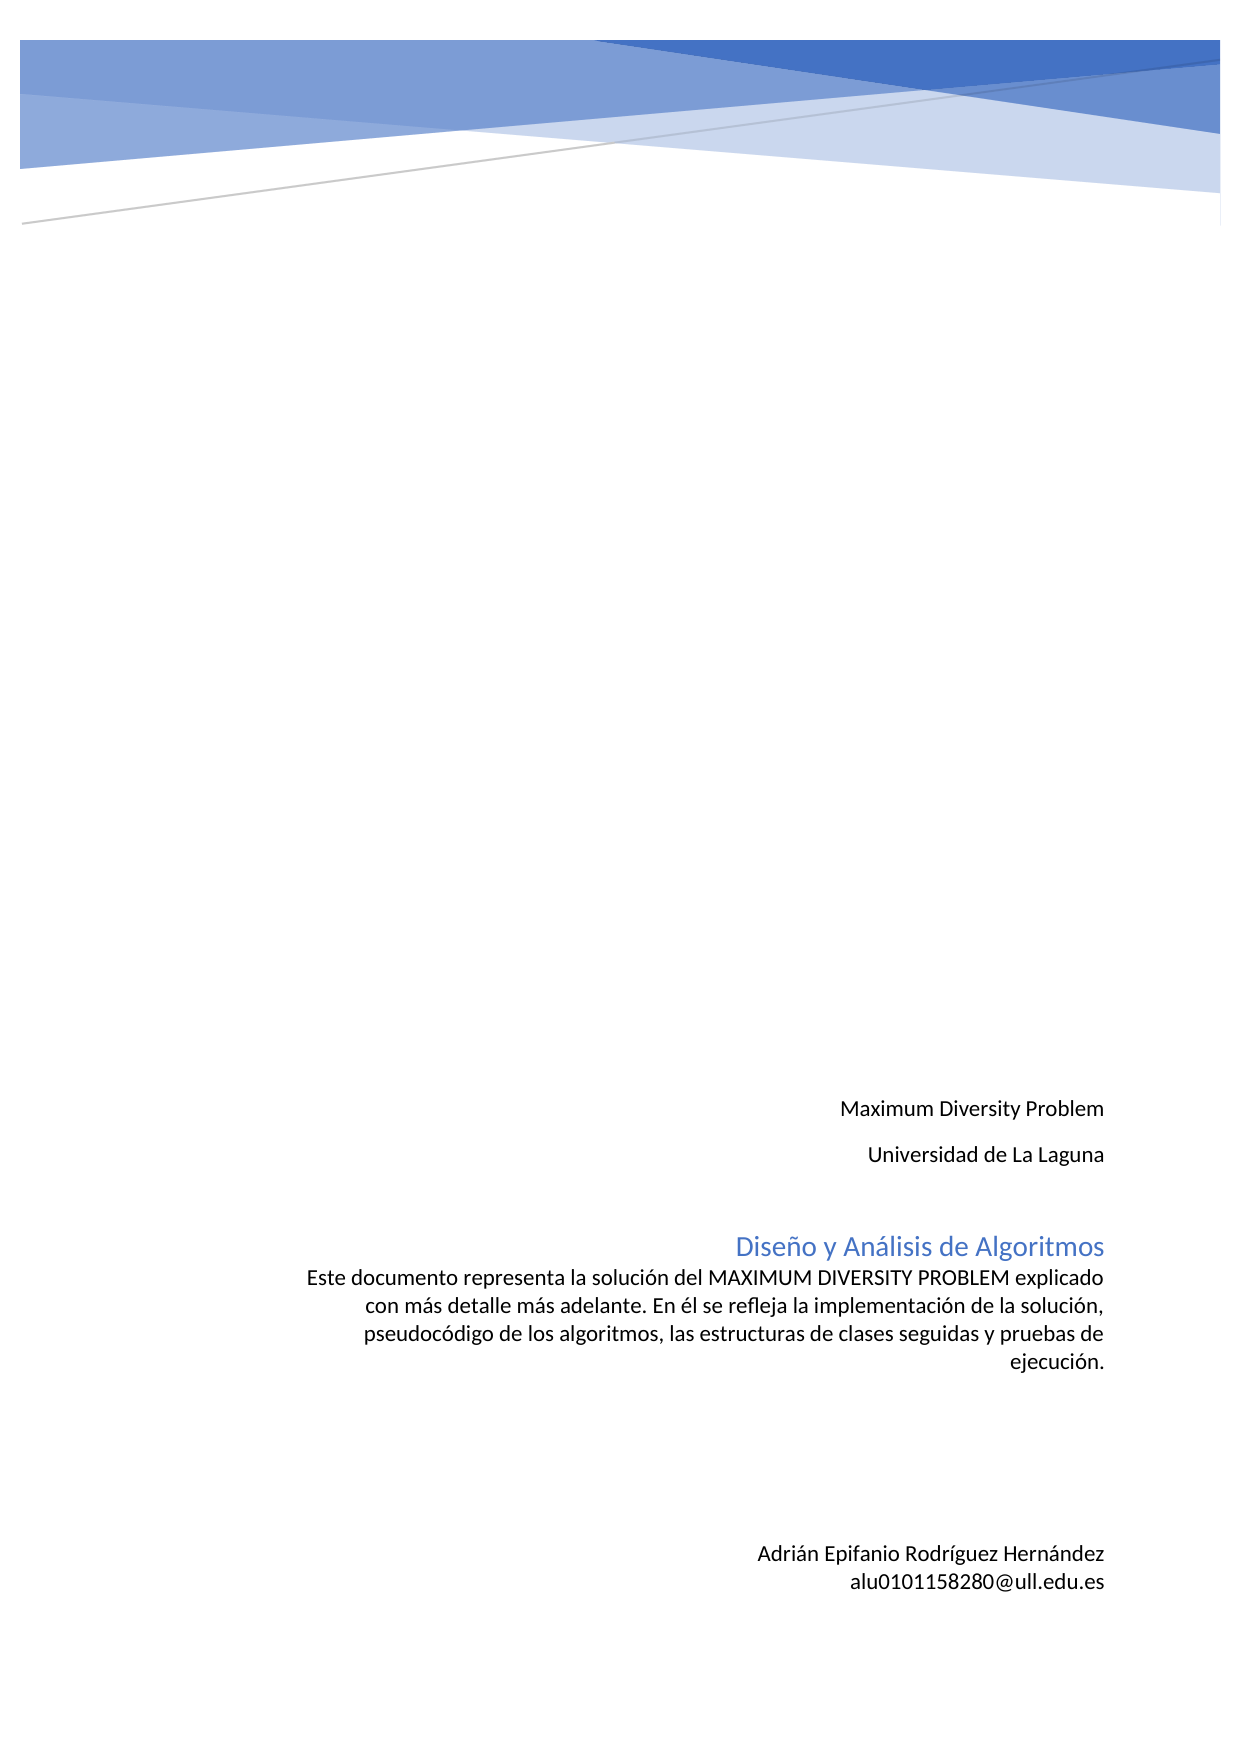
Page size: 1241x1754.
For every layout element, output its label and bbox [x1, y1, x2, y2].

picture [20, 40, 1221, 240]
